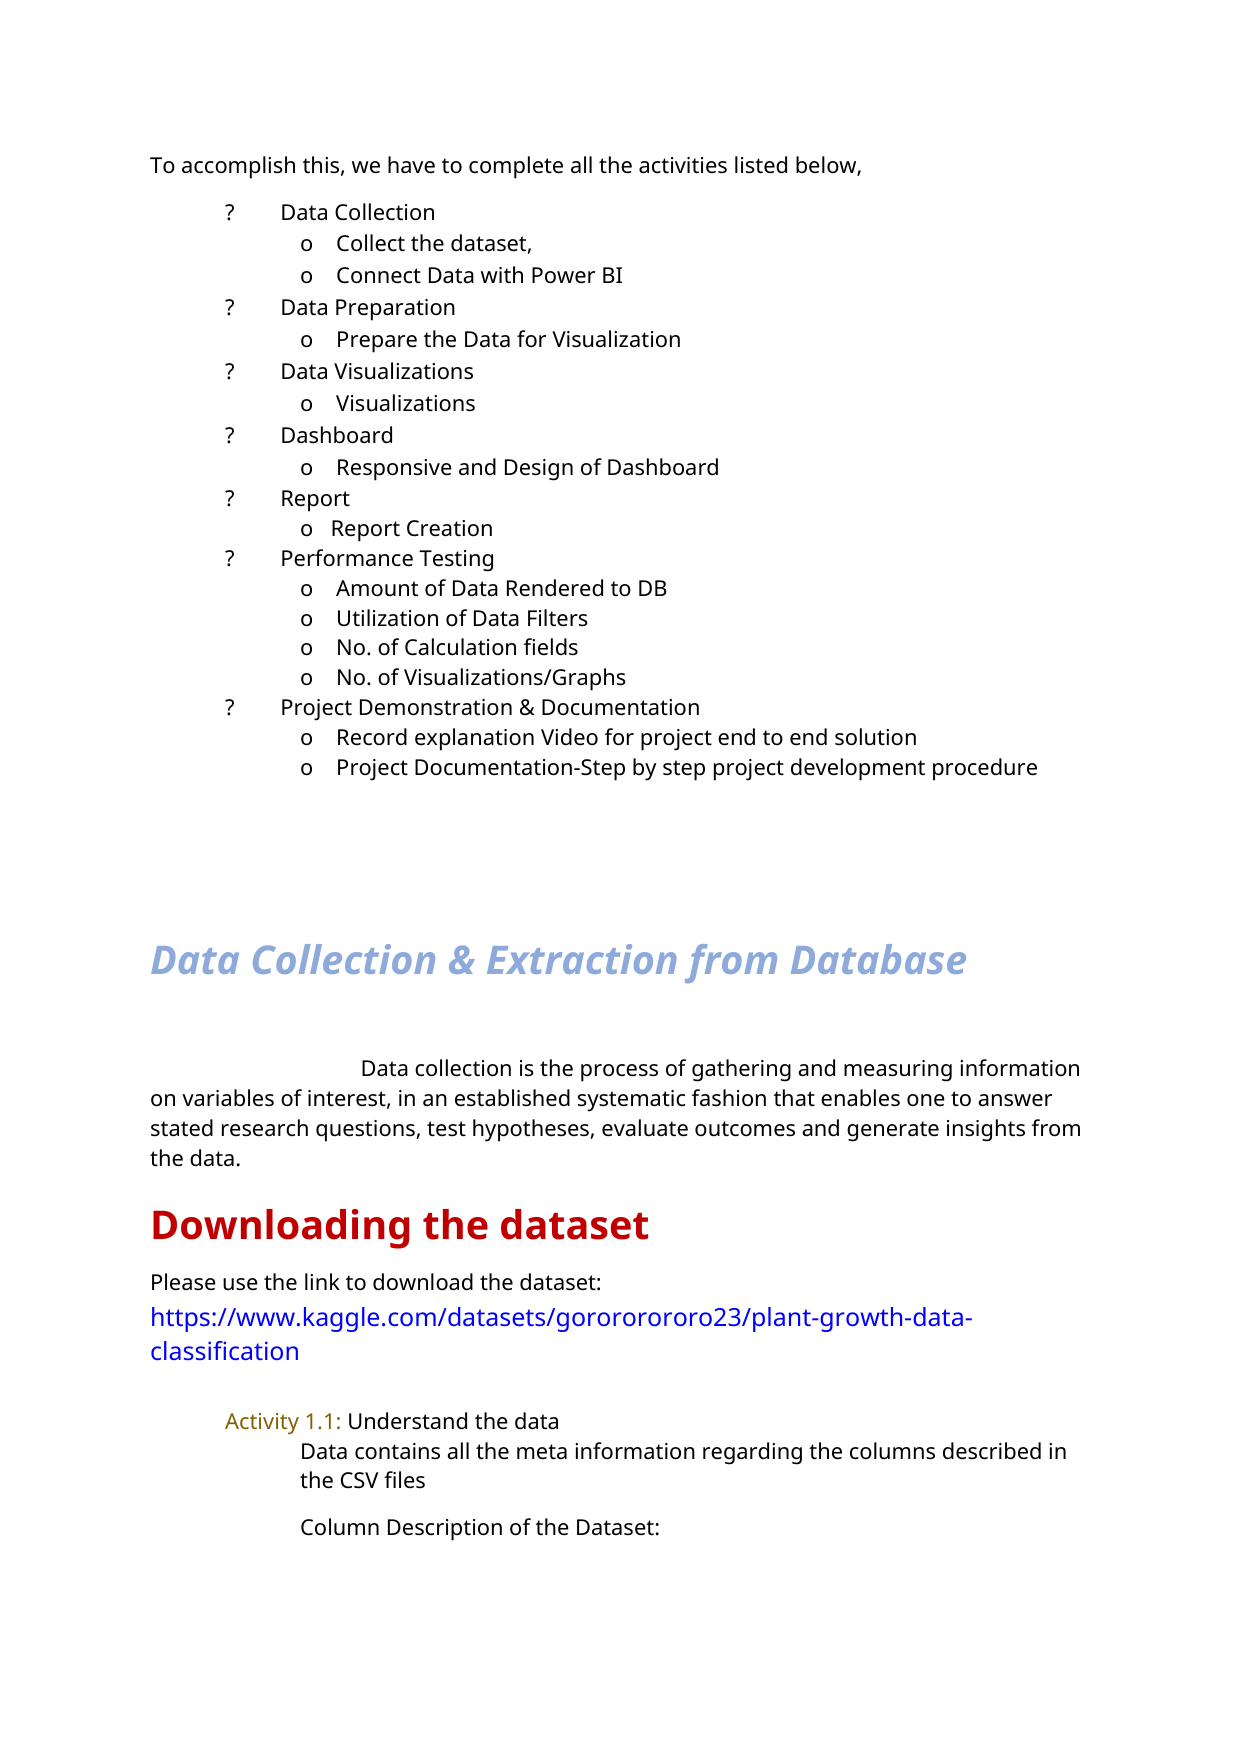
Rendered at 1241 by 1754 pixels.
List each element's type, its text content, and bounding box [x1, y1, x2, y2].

text o Prepare the Data for Visualization [300, 324, 1090, 354]
text ? Project Demonstration & Documentation [225, 692, 1090, 722]
text Activity 1.1: Understand the data [225, 1406, 1090, 1436]
text ? Performance Testing [225, 543, 1090, 573]
text o Project Documentation-Step by step project development procedure [300, 751, 1090, 781]
text To accomplish this, we have to complete all the activities listed below, [150, 150, 1090, 180]
text o Visualizations [300, 388, 1090, 417]
text ? Data Visualizations [225, 356, 1090, 386]
text o Record explanation Video for project end to end solution [300, 722, 1090, 751]
text o Connect Data with Power BI [300, 260, 1090, 290]
text o No. of Visualizations/Graphs [300, 662, 1090, 692]
text ? Data Collection [225, 196, 1090, 226]
text Column Description of the Dataset: [300, 1512, 1090, 1542]
subtitle Data Collection & Extraction from Database [150, 867, 1090, 986]
text Data collection is the process of gathering and measuring information on variables of interest, in an established systematic fashion that enables one to answer stated research questions, test hypotheses, evaluate outcomes and generate insights from the data. [150, 1053, 1090, 1172]
text o Collect the dataset, [300, 228, 1090, 258]
text Data contains all the meta information regarding the columns described in the CSV files [300, 1436, 1090, 1495]
text ? Data Preparation [225, 292, 1090, 322]
text o Amount of Data Rendered to DB [300, 573, 1090, 602]
text o Report Creation [300, 513, 1090, 543]
text ? Report [225, 483, 1090, 513]
text https://www.kaggle.com/datasets/gorororororo23/plant-growth-data-classification [150, 1299, 1090, 1367]
text o Responsive and Design of Dashboard [300, 451, 1090, 481]
text Please use the link to download the dataset: [150, 1267, 1090, 1297]
text ? Dashboard [225, 419, 1090, 449]
text o Utilization of Data Filters [300, 602, 1090, 632]
text o No. of Calculation fields [300, 632, 1090, 662]
text Downloading the dataset [150, 1197, 1090, 1251]
